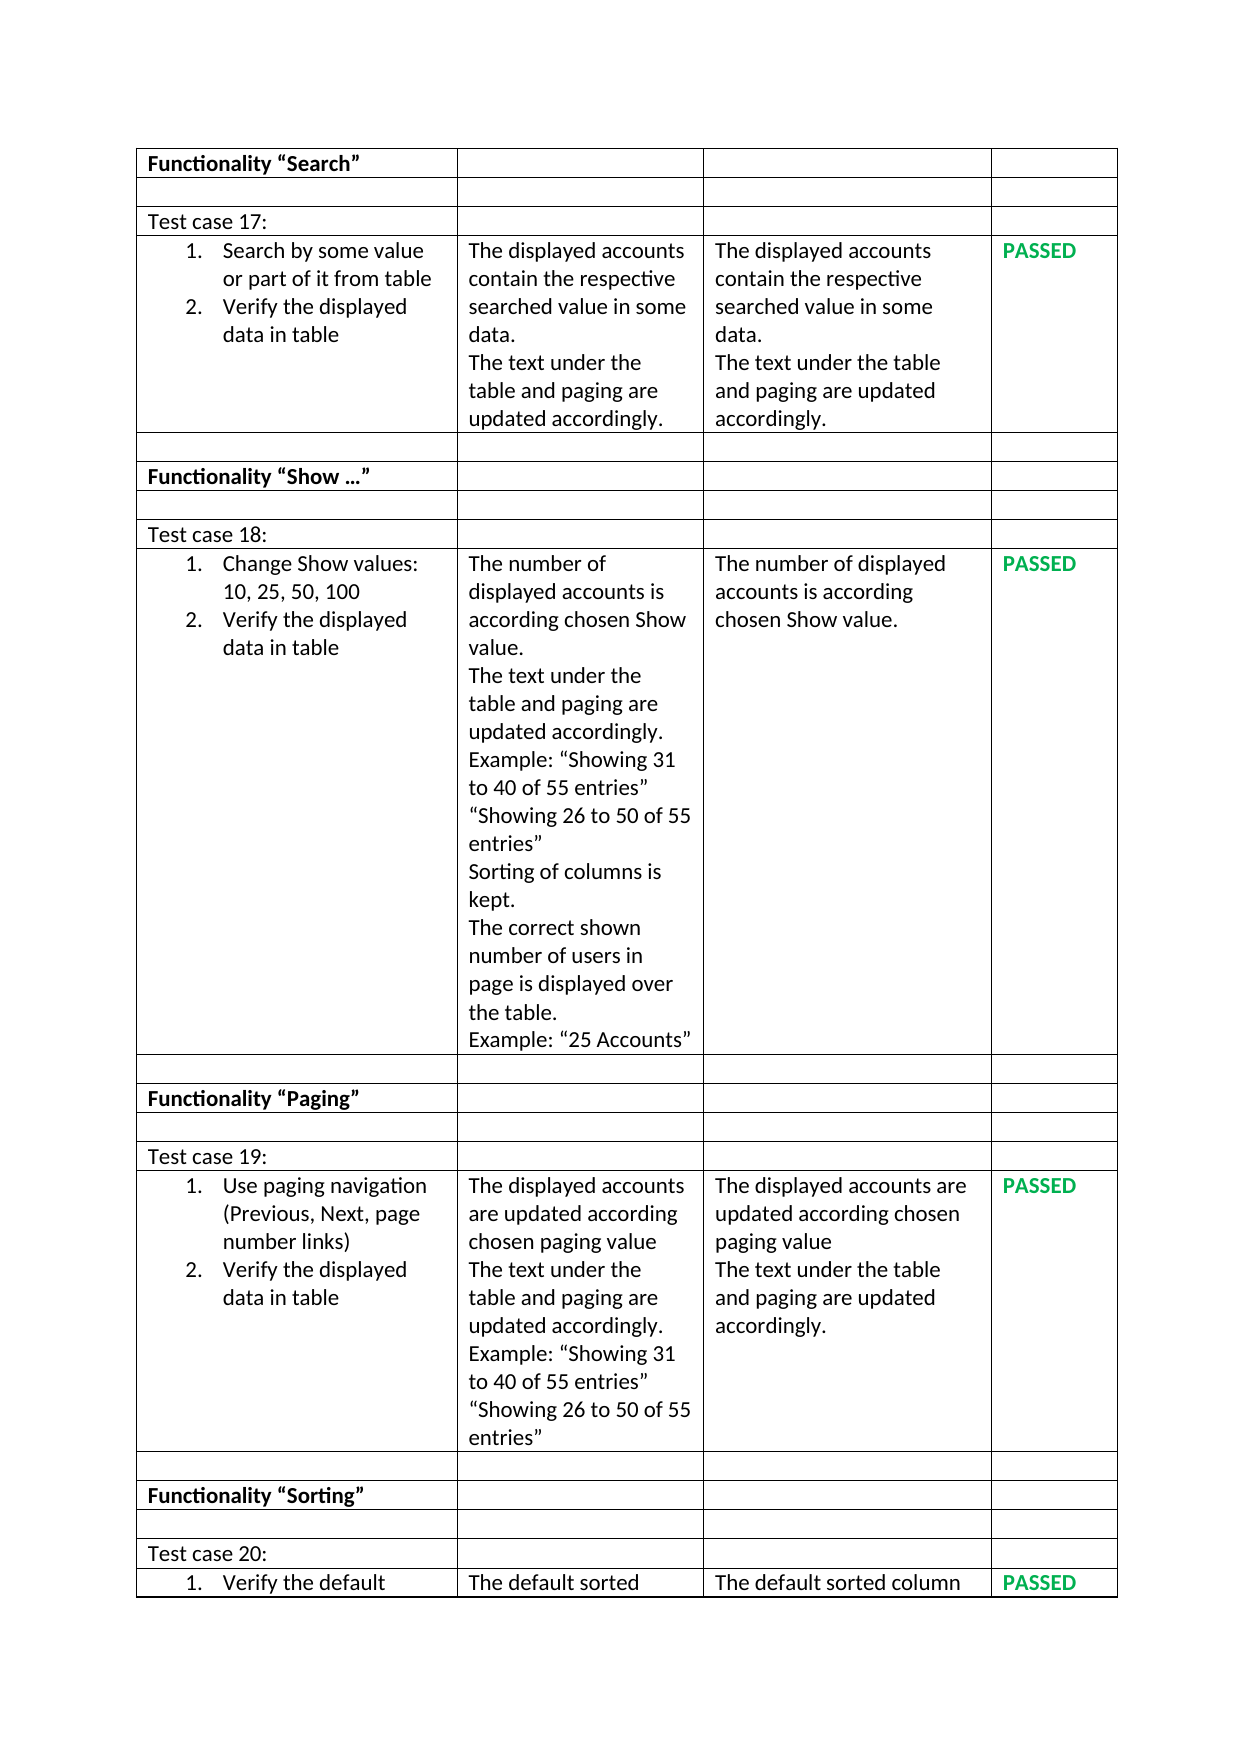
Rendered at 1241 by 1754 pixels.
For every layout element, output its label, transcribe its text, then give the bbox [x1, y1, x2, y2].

table_cell Change Show values: 10, 25, 50, 100 Verify the displayed data in table [137, 549, 457, 1054]
table_cell [458, 1055, 703, 1083]
table_cell [992, 1055, 1117, 1083]
table_cell [992, 462, 1117, 490]
table_cell [704, 1452, 991, 1480]
table_cell [137, 1113, 457, 1141]
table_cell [137, 1569, 457, 1596]
table_cell [704, 1510, 991, 1538]
table_cell [704, 491, 991, 519]
table_cell [458, 462, 703, 490]
table_cell [992, 1113, 1117, 1141]
table_cell [458, 1452, 703, 1480]
table_cell [992, 491, 1117, 519]
table_cell [137, 1510, 457, 1538]
table_cell [992, 1539, 1117, 1567]
table_cell [704, 1084, 991, 1112]
table_cell [992, 1084, 1117, 1112]
table_cell [137, 178, 457, 206]
table_cell Functionality “Show …” [137, 462, 457, 490]
table_cell [992, 1510, 1117, 1538]
table_cell [458, 1481, 703, 1509]
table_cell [704, 1569, 991, 1596]
table_cell PASSED [992, 236, 1117, 432]
table_cell [704, 207, 991, 235]
table_cell [704, 520, 991, 548]
table_cell [992, 1481, 1117, 1509]
table_cell Functionality “Paging” [137, 1084, 457, 1112]
table_cell [704, 1113, 991, 1141]
table_cell [992, 207, 1117, 235]
table_cell [458, 149, 703, 177]
table_cell [992, 1452, 1117, 1480]
table_cell [704, 1142, 991, 1170]
table_cell [704, 433, 991, 461]
table_cell The displayed accounts are updated according chosen paging value The text under the table and paging are updated accordingly. [704, 1171, 991, 1451]
table_cell PASSED [992, 1569, 1117, 1596]
table_cell [458, 433, 703, 461]
table_cell Search by some value or part of it from table Verify the displayed data in table [137, 236, 457, 432]
table_cell PASSED [992, 549, 1117, 1054]
table_cell The number of displayed accounts is according chosen Show value. [704, 549, 991, 1054]
table_cell The number of displayed accounts is according chosen Show value. The text under the table and paging are updated accordingly. Example: “Showing 31 to 40 of 55 entries” “Showing 26 to 50 of 55 entries” Sorting of columns is kept. The correct shown number of users in page is displayed over the table. Example: “25 Accounts” [458, 549, 703, 1054]
table_cell The displayed accounts contain the respective searched value in some data. The text under the table and paging are updated accordingly. [704, 236, 991, 432]
table_cell [137, 491, 457, 519]
table_cell [458, 1539, 703, 1567]
table_cell [704, 178, 991, 206]
table_cell [458, 1142, 703, 1170]
table_cell [992, 1142, 1117, 1170]
table_cell The displayed accounts are updated according chosen paging value The text under the table and paging are updated accordingly. Example: “Showing 31 to 40 of 55 entries” “Showing 26 to 50 of 55 entries” [458, 1171, 703, 1451]
table_cell Test case 19: [137, 1142, 457, 1170]
table_cell [458, 491, 703, 519]
table_cell Test case 20: [137, 1539, 457, 1567]
table_cell [458, 520, 703, 548]
table_cell [704, 1539, 991, 1567]
table_cell [458, 1510, 703, 1538]
table_cell [992, 149, 1117, 177]
table_cell The displayed accounts contain the respective searched value in some data. The text under the table and paging are updated accordingly. [458, 236, 703, 432]
table_cell [992, 520, 1117, 548]
table_cell [137, 1055, 457, 1083]
table_cell [137, 1452, 457, 1480]
table_cell [458, 207, 703, 235]
table_cell [704, 462, 991, 490]
table_cell PASSED [992, 1171, 1117, 1451]
table_cell [992, 178, 1117, 206]
table_cell [458, 1113, 703, 1141]
table_cell Functionality “Search” [137, 149, 457, 177]
table_cell [137, 433, 457, 461]
table_cell [704, 1481, 991, 1509]
table_cell Use paging navigation (Previous, Next, page number links) Verify the displayed data in table [137, 1171, 457, 1451]
table_cell [458, 1084, 703, 1112]
table_cell [458, 178, 703, 206]
table_cell [992, 433, 1117, 461]
table_cell Test case 17: [137, 207, 457, 235]
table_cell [458, 1569, 703, 1596]
table_cell [704, 149, 991, 177]
table_cell Test case 18: [137, 520, 457, 548]
table_cell [704, 1055, 991, 1083]
table_cell Functionality “Sorting” [137, 1481, 457, 1509]
